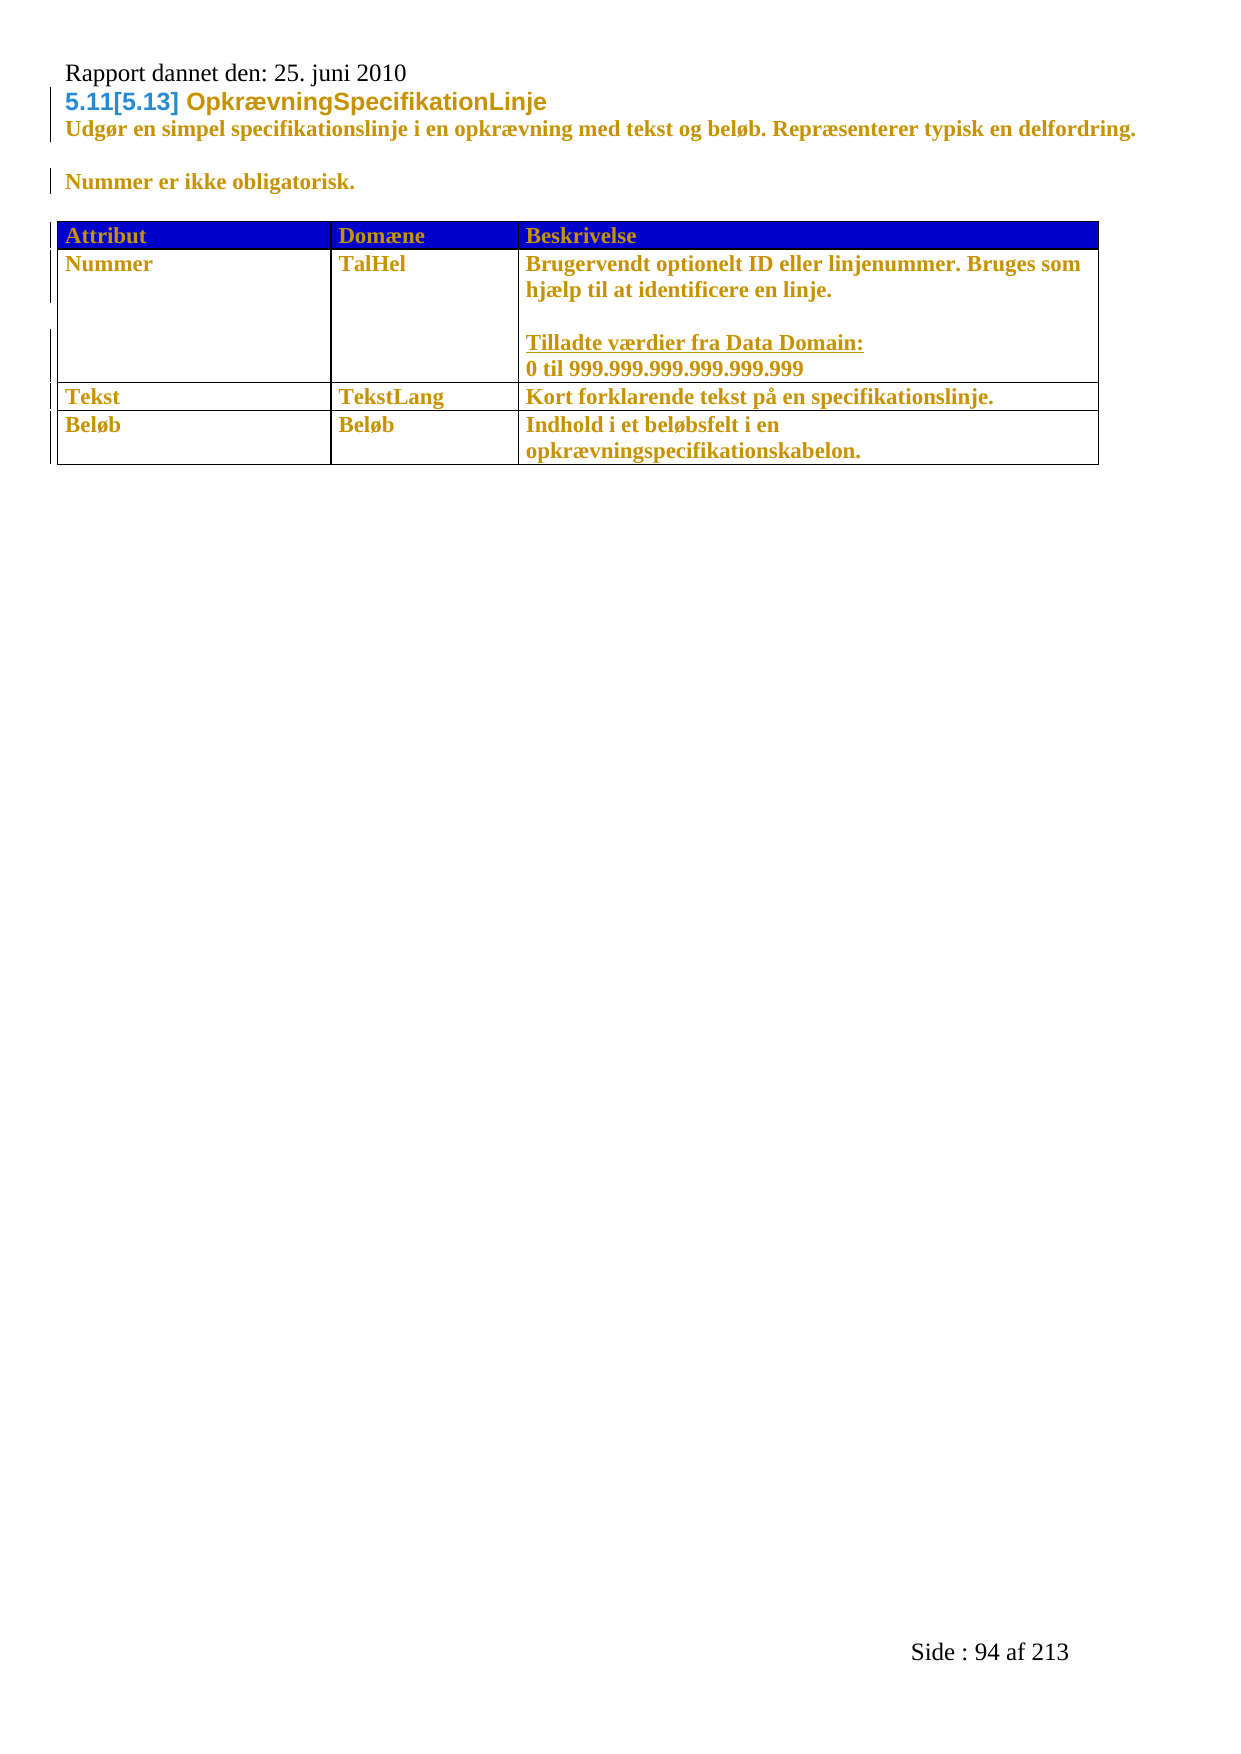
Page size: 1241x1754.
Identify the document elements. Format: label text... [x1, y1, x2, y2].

table_cell Beløb [332, 411, 518, 464]
text Udgør en simpel specifikationslinje i en opkrævning med tekst og beløb. Repræsenterer typisk en delfordring. [65, 115, 1181, 142]
table_header Attribut [58, 222, 330, 248]
table_cell Kort forklarende tekst på en specifikationslinje. [519, 383, 1098, 409]
table_cell Brugervendt optionelt ID eller linjenummer. Bruges som hjælp til at identificere en linje. Tilladte værdier fra Data Domain: 0 til 999.999.999.999.999.999 [519, 250, 1098, 382]
table_cell Nummer [58, 250, 330, 382]
table_cell Indhold i et beløbsfelt i en opkrævningspecifikationskabelon. [519, 411, 1098, 464]
table_cell Beløb [58, 411, 330, 464]
table_cell TalHel [332, 250, 518, 382]
table_header Beskrivelse [519, 222, 1098, 248]
text Nummer er ikke obligatorisk. [65, 168, 1181, 194]
table_cell TekstLang [332, 383, 518, 409]
table_header Domæne [332, 222, 518, 248]
table_cell Tekst [58, 383, 330, 409]
subtitle OpkrævningSpecifikationLinje [65, 87, 1181, 115]
